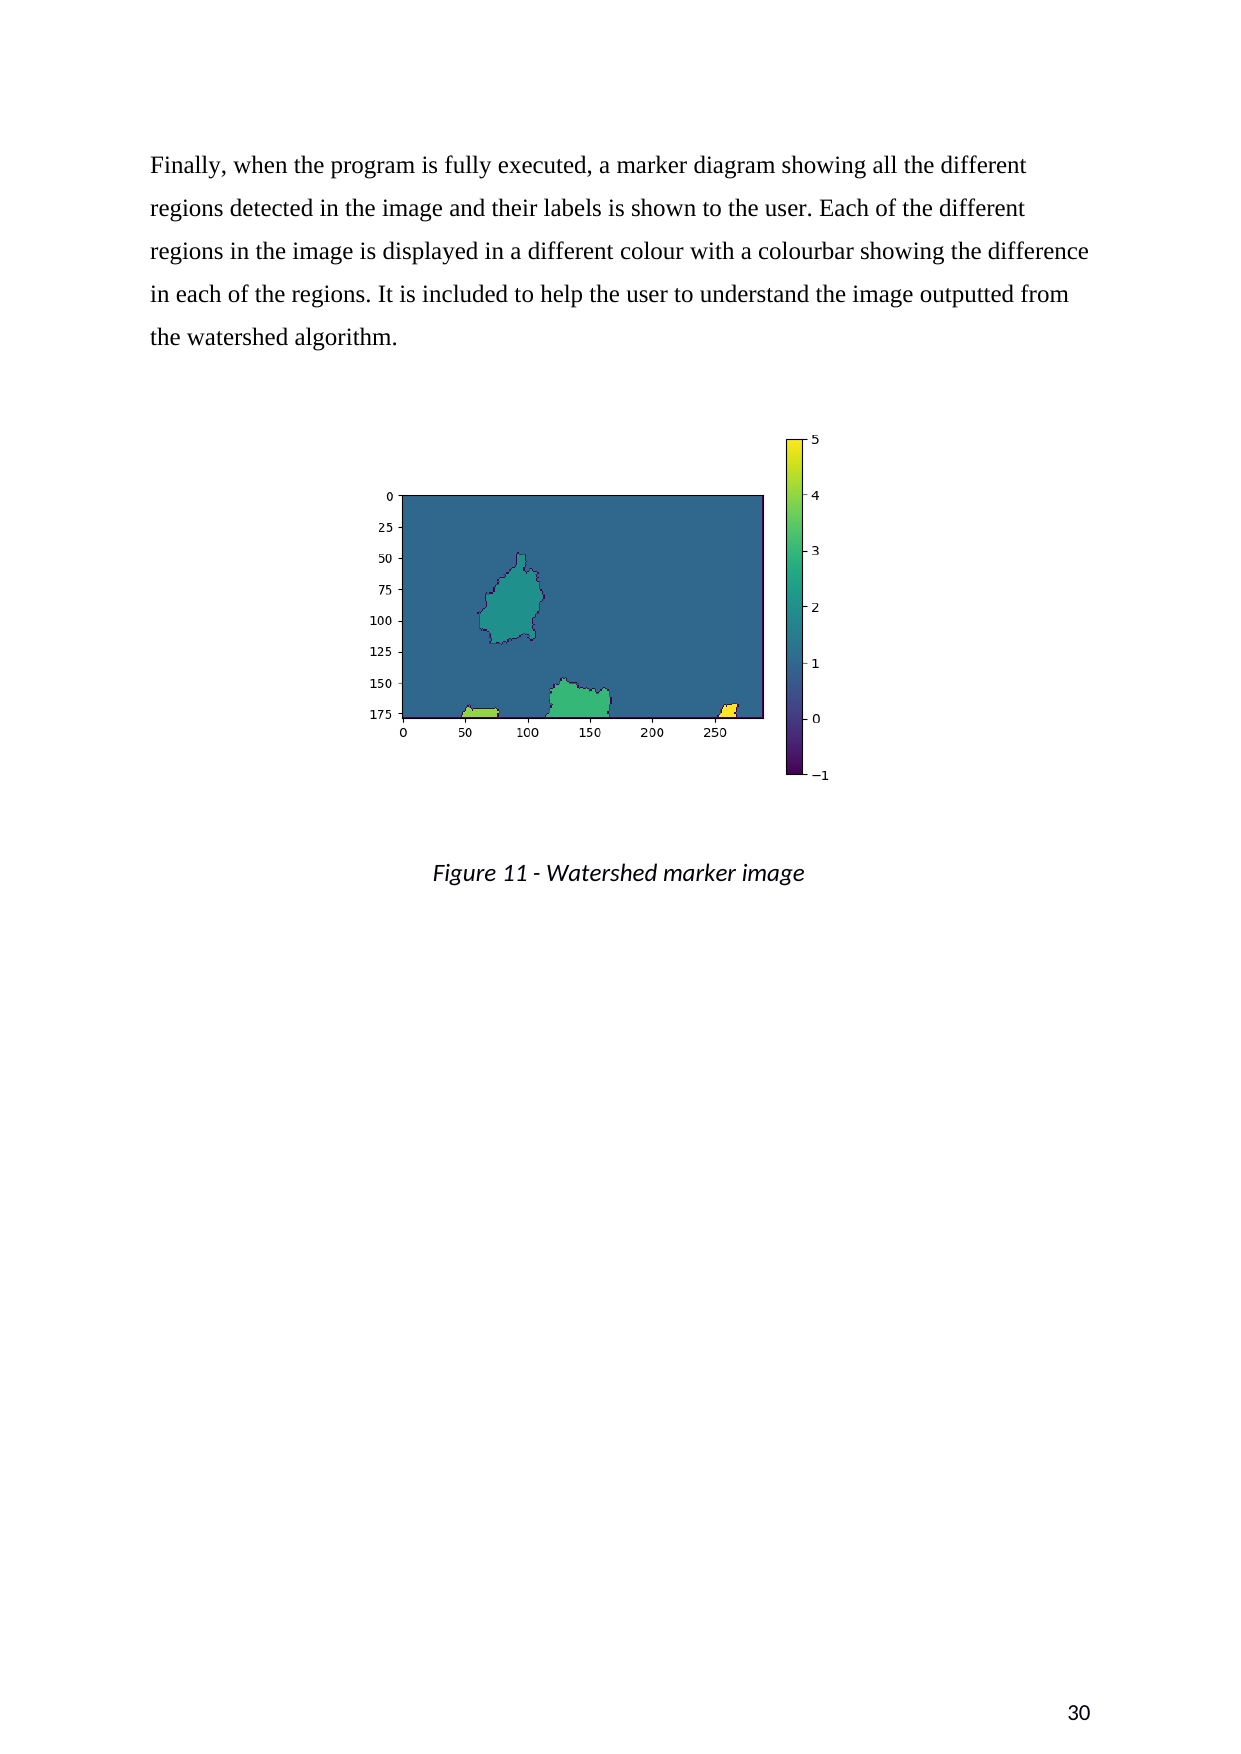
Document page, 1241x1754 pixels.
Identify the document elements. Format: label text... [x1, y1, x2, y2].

picture [329, 386, 911, 822]
text Finally, when the program is fully executed, a marker diagram showing all the different regions detected in the image and their labels is shown to the user. Each of the different regions in the image is displayed in a different colour with a colourbar showing the difference in each of the regions. It is included to help the user to understand the image outputted from the watershed algorithm. [150, 150, 1090, 351]
text Figure 11 - Watershed marker image [150, 857, 1090, 887]
